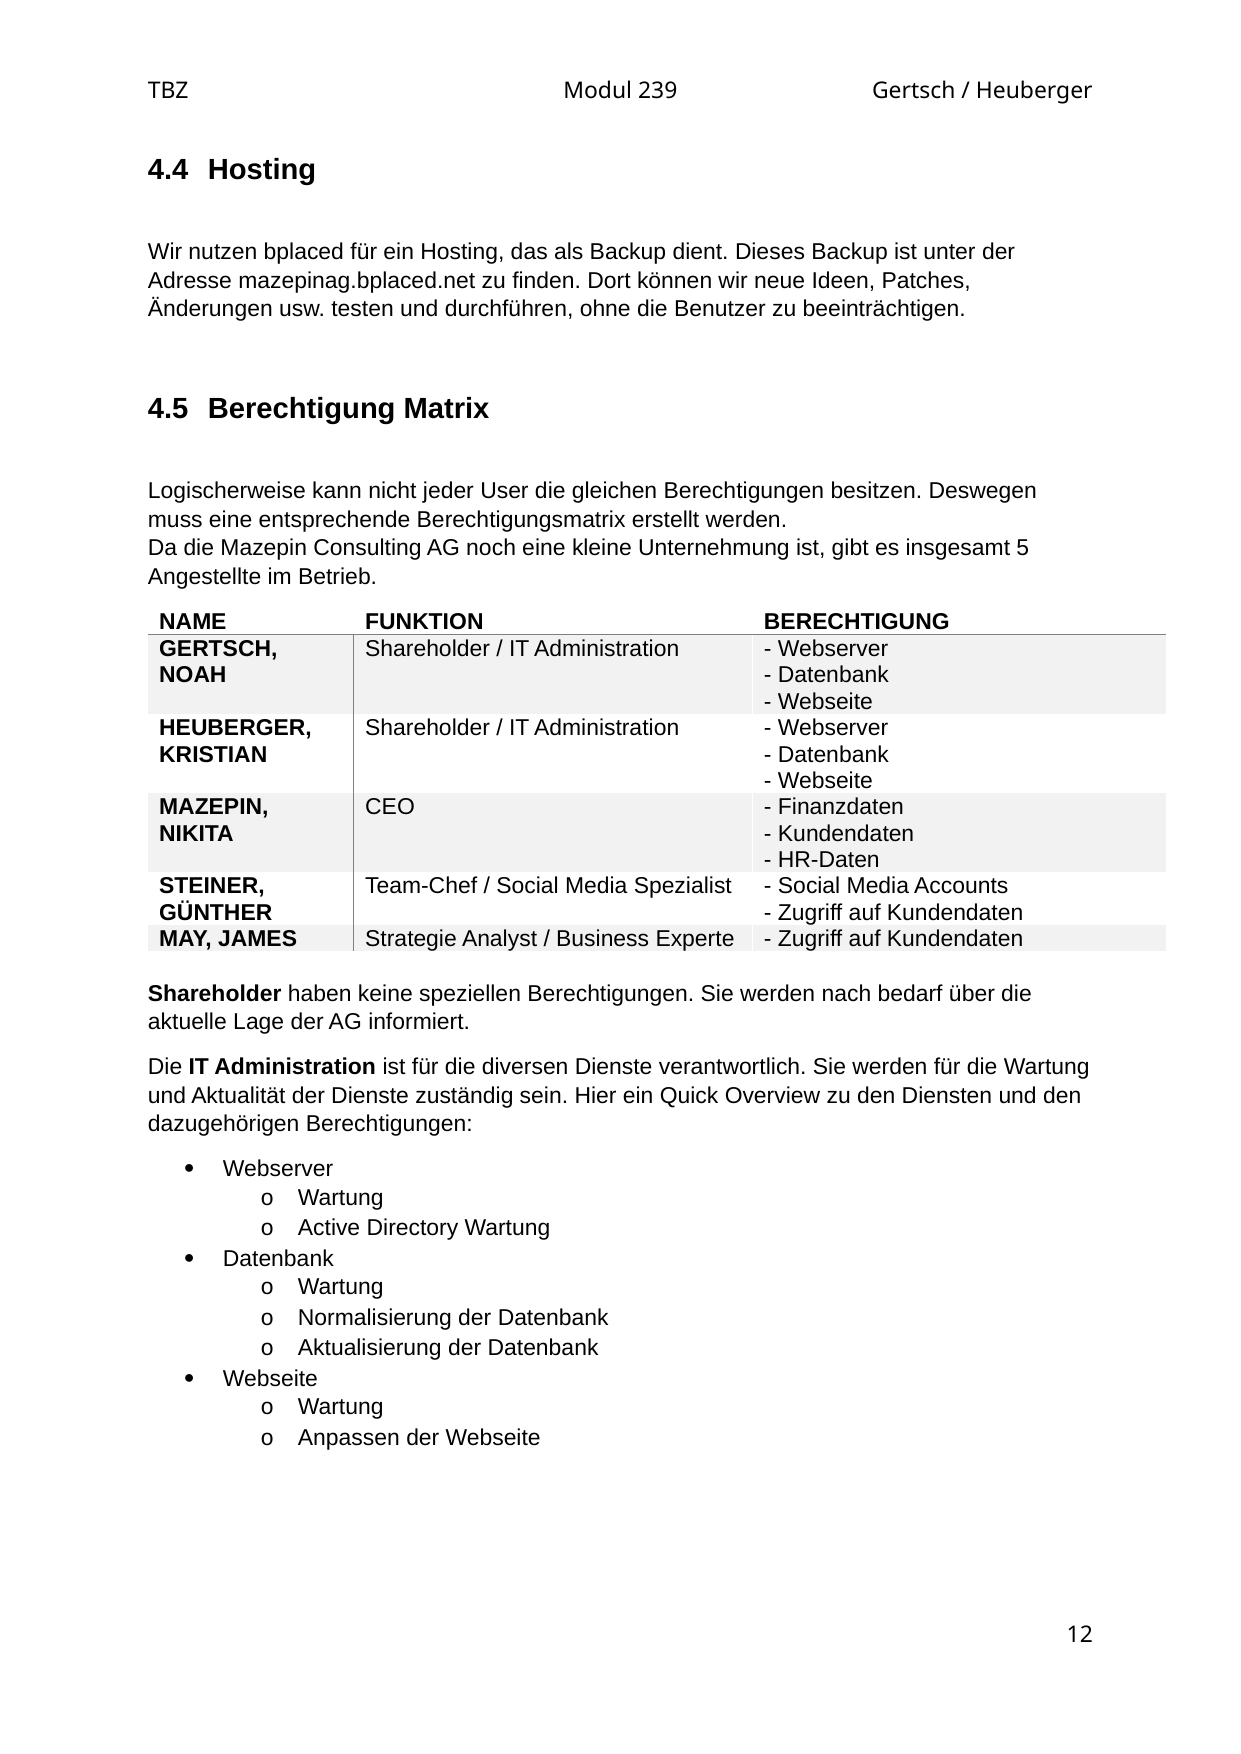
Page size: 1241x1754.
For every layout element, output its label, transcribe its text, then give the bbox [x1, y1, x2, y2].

list Anpassen der Webseite [260, 1424, 1093, 1452]
table_cell May, James [148, 925, 353, 951]
list Webserver [185, 1155, 1093, 1182]
table_header Berechtigung [753, 608, 1166, 634]
list Wartung [260, 1273, 1093, 1302]
text Die IT Administration ist für die diversen Dienste verantwortlich. Sie werden für die Wartung und Aktualität der Dienste zuständig sein. Hier ein Quick Overview zu den Diensten und den dazugehörigen Berechtigungen: [148, 1053, 1093, 1137]
table_cell Team-Chef / Social Media Spezialist [354, 872, 752, 925]
text Shareholder haben keine speziellen Berechtigungen. Sie werden nach bedarf über die aktuelle Lage der AG informiert. [148, 951, 1093, 1034]
table_cell - Webserver - Datenbank - Webseite [753, 714, 1166, 793]
table_cell - Webserver - Datenbank - Webseite [753, 635, 1166, 714]
table_cell CEO [354, 793, 752, 872]
text Wir nutzen bplaced für ein Hosting, das als Backup dient. Dieses Backup ist unter der Adresse mazepinag.bplaced.net zu finden. Dort können wir neue Ideen, Patches, Änderungen usw. testen und durchführen, ohne die Benutzer zu beeinträchtigen. [148, 238, 1093, 322]
subtitle Berechtigung Matrix [148, 391, 1093, 424]
table_cell Steiner, Günther [148, 872, 353, 925]
list Webseite [185, 1365, 1093, 1391]
list Wartung [260, 1184, 1093, 1212]
table_cell Gertsch, Noah [148, 635, 353, 714]
list Active Directory Wartung [260, 1214, 1093, 1243]
table_cell Strategie Analyst / Business Experte [354, 925, 752, 951]
list Aktualisierung der Datenbank [260, 1334, 1093, 1363]
list Datenbank [185, 1245, 1093, 1271]
table_cell - Finanzdaten - Kundendaten - HR-Daten [753, 793, 1166, 872]
table_cell Shareholder / IT Administration [354, 714, 752, 793]
list Normalisierung der Datenbank [260, 1304, 1093, 1332]
table_cell Heuberger, Kristian [148, 714, 353, 793]
text Logischerweise kann nicht jeder User die gleichen Berechtigungen besitzen. Deswegen muss eine entsprechende Berechtigungsmatrix erstellt werden. Da die Mazepin Consulting AG noch eine kleine Unternehmung ist, gibt es insgesamt 5 Angestellte im Betrieb. [148, 477, 1093, 589]
subtitle Hosting [148, 152, 1093, 185]
table_header Name [148, 608, 354, 634]
table_cell - Zugriff auf Kundendaten [753, 925, 1166, 951]
table_cell - Social Media Accounts - Zugriff auf Kundendaten [753, 872, 1166, 925]
table_header Funktion [354, 608, 752, 634]
table_cell Mazepin, Nikita [148, 793, 353, 872]
list Wartung [260, 1393, 1093, 1422]
table_cell Shareholder / IT Administration [354, 635, 752, 714]
